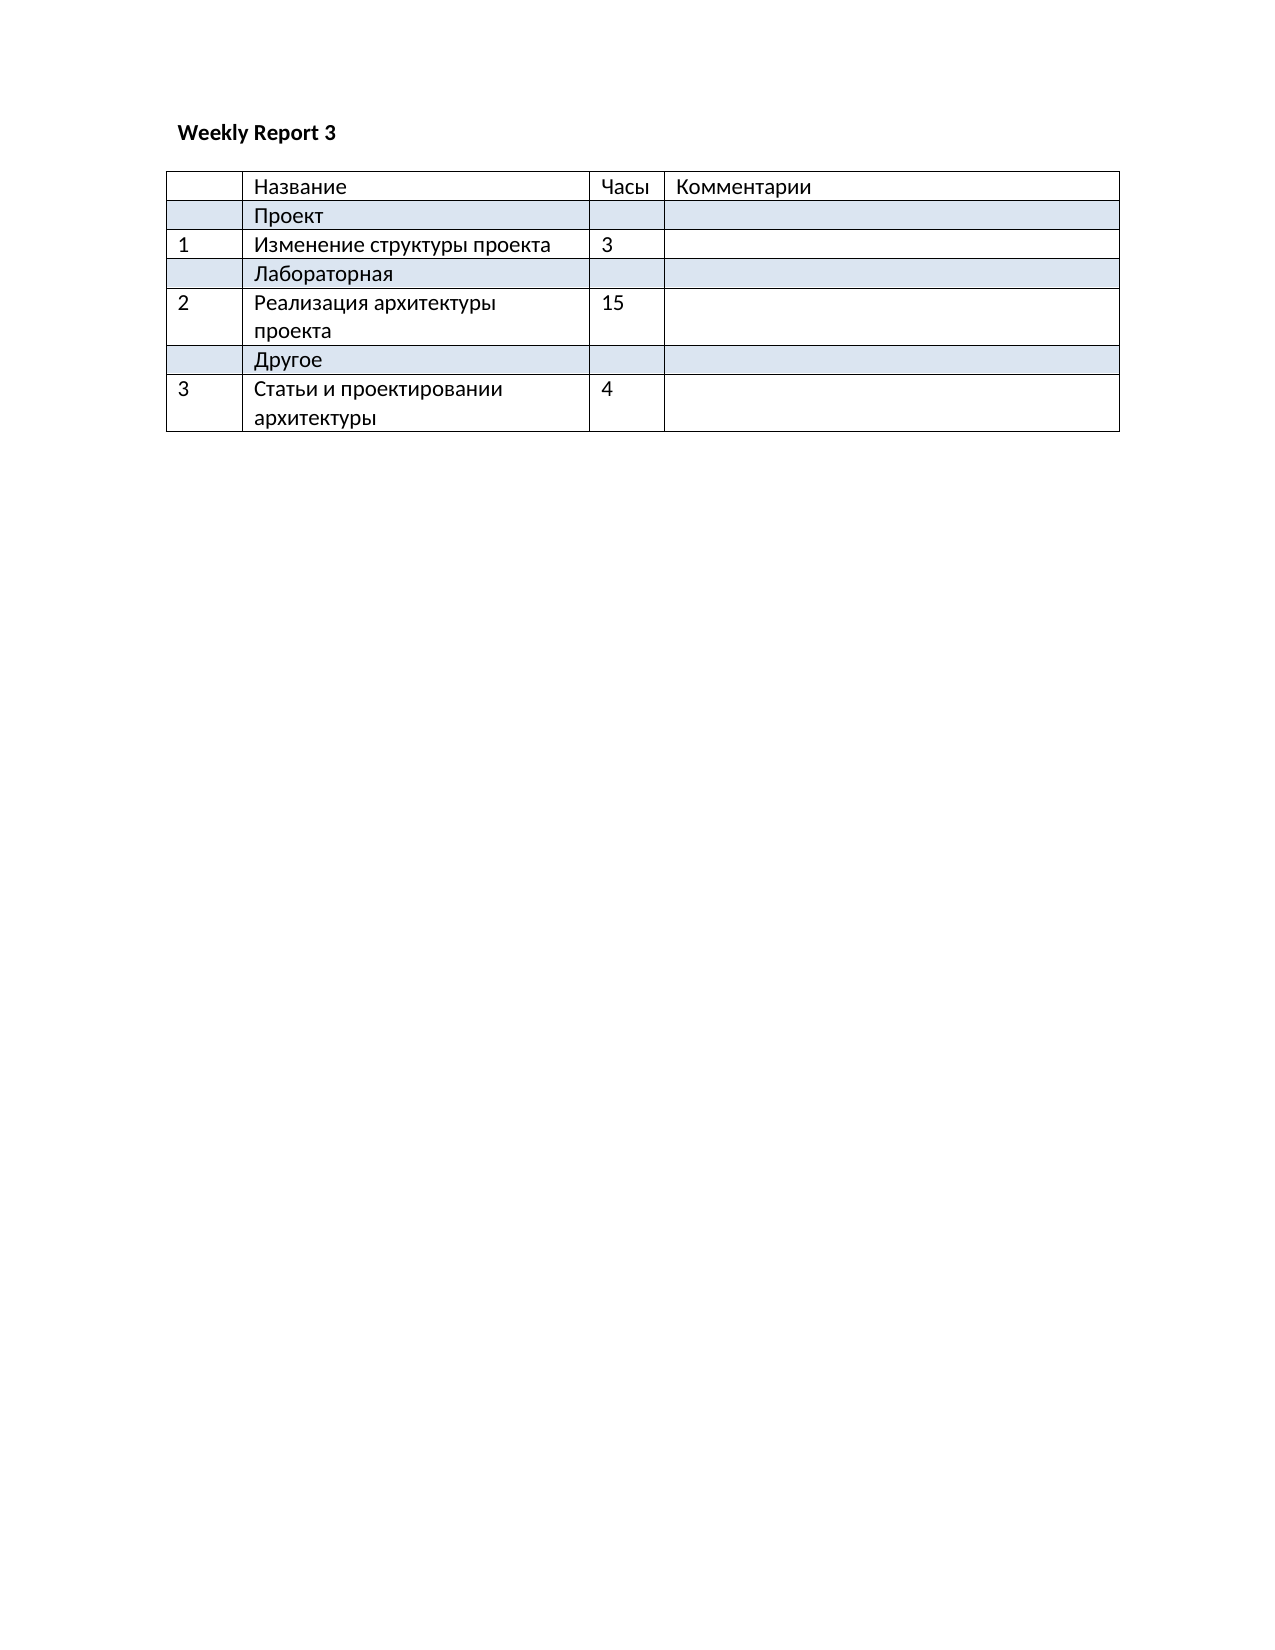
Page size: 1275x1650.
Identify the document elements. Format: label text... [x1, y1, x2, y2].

table_cell [167, 201, 242, 229]
table_cell [167, 259, 242, 287]
table_cell [665, 375, 1119, 431]
table_cell [665, 346, 1119, 373]
table_cell [665, 201, 1119, 229]
table_cell [590, 346, 664, 373]
table_header Название [243, 172, 589, 200]
table_cell [167, 346, 242, 373]
table_cell 1 [167, 230, 242, 258]
text Weekly Report 3 [177, 118, 1186, 146]
table_cell [590, 201, 664, 229]
table_header Комментарии [665, 172, 1119, 200]
table_cell Статьи и проектировании архитектуры [243, 375, 589, 431]
table_cell [590, 259, 664, 287]
table_cell Изменение структуры проекта [243, 230, 589, 258]
table_cell 15 [590, 289, 664, 344]
table_header [167, 172, 242, 200]
table_cell Реализация архитектуры проекта [243, 289, 589, 344]
table_cell 4 [590, 375, 664, 431]
table_cell 3 [590, 230, 664, 258]
table_cell [665, 259, 1119, 287]
table_cell Проект [243, 201, 589, 229]
table_cell [665, 289, 1119, 344]
table_cell 3 [167, 375, 242, 431]
table_header Часы [590, 172, 664, 200]
table_cell Другое [243, 346, 589, 373]
table_cell 2 [167, 289, 242, 344]
table_cell [665, 230, 1119, 258]
table_cell Лабораторная [243, 259, 589, 287]
